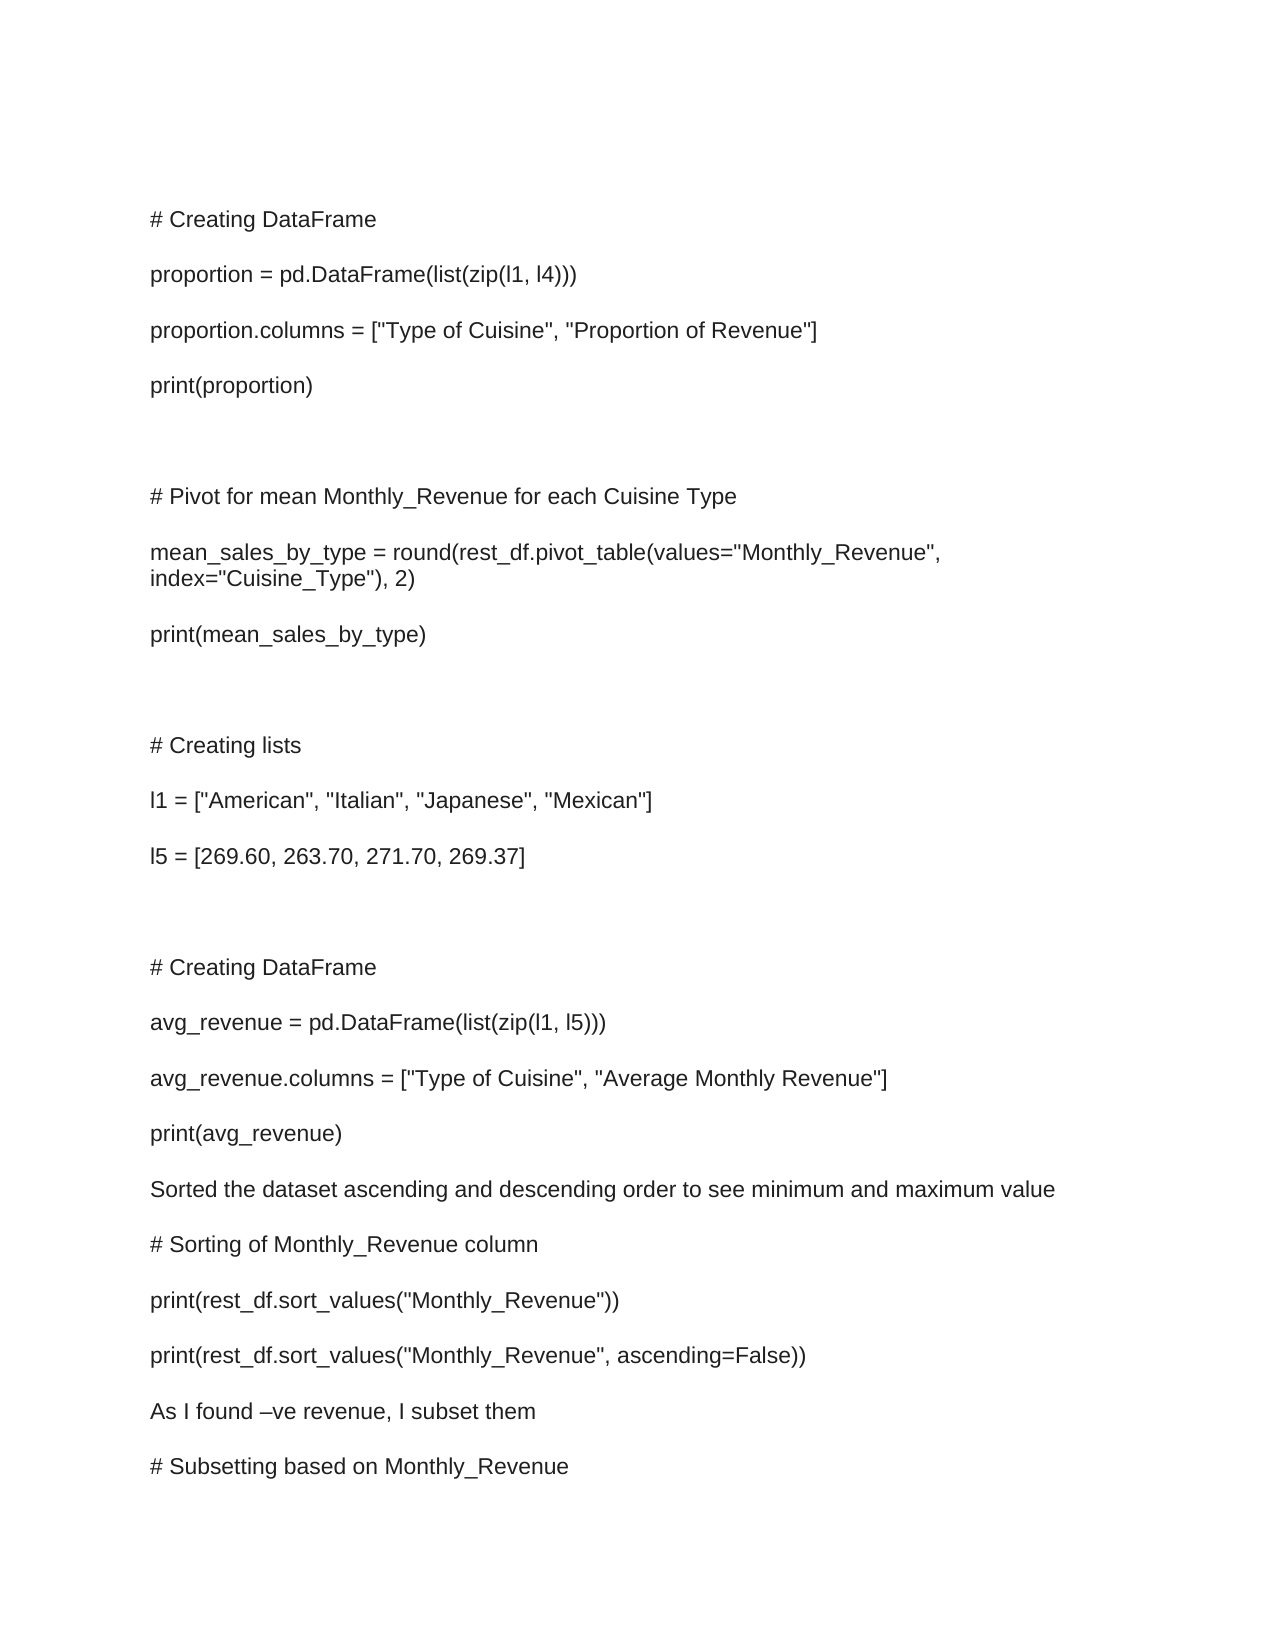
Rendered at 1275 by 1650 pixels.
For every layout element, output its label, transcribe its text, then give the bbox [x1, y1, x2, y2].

text l5 = [269.60, 263.70, 271.70, 269.37] [150, 843, 1125, 869]
text Sorted the dataset ascending and descending order to see minimum and maximum value [150, 1176, 1125, 1202]
text As I found –ve revenue, I subset them [150, 1398, 1125, 1424]
text print(rest_df.sort_values("Monthly_Revenue")) [150, 1287, 1125, 1313]
text avg_revenue.columns = ["Type of Cuisine", "Average Monthly Revenue"] [150, 1065, 1125, 1091]
text mean_sales_by_type = round(rest_df.pivot_table(values="Monthly_Revenue", index="Cuisine_Type"), 2) [150, 539, 1125, 591]
text # Pivot for mean Monthly_Revenue for each Cuisine Type [150, 483, 1125, 509]
text proportion = pd.DataFrame(list(zip(l1, l4))) [150, 261, 1125, 287]
text # Creating lists [150, 732, 1125, 758]
text print(rest_df.sort_values("Monthly_Revenue", ascending=False)) [150, 1342, 1125, 1369]
text l1 = ["American", "Italian", "Japanese", "Mexican"] [150, 787, 1125, 813]
text # Subsetting based on Monthly_Revenue [150, 1453, 1125, 1480]
text # Creating DataFrame [150, 206, 1125, 232]
text avg_revenue = pd.DataFrame(list(zip(l1, l5))) [150, 1009, 1125, 1036]
text print(mean_sales_by_type) [150, 621, 1125, 647]
text proportion.columns = ["Type of Cuisine", "Proportion of Revenue"] [150, 317, 1125, 343]
text print(proportion) [150, 372, 1125, 398]
text # Creating DataFrame [150, 954, 1125, 980]
text print(avg_revenue) [150, 1120, 1125, 1147]
text # Sorting of Monthly_Revenue column [150, 1231, 1125, 1258]
